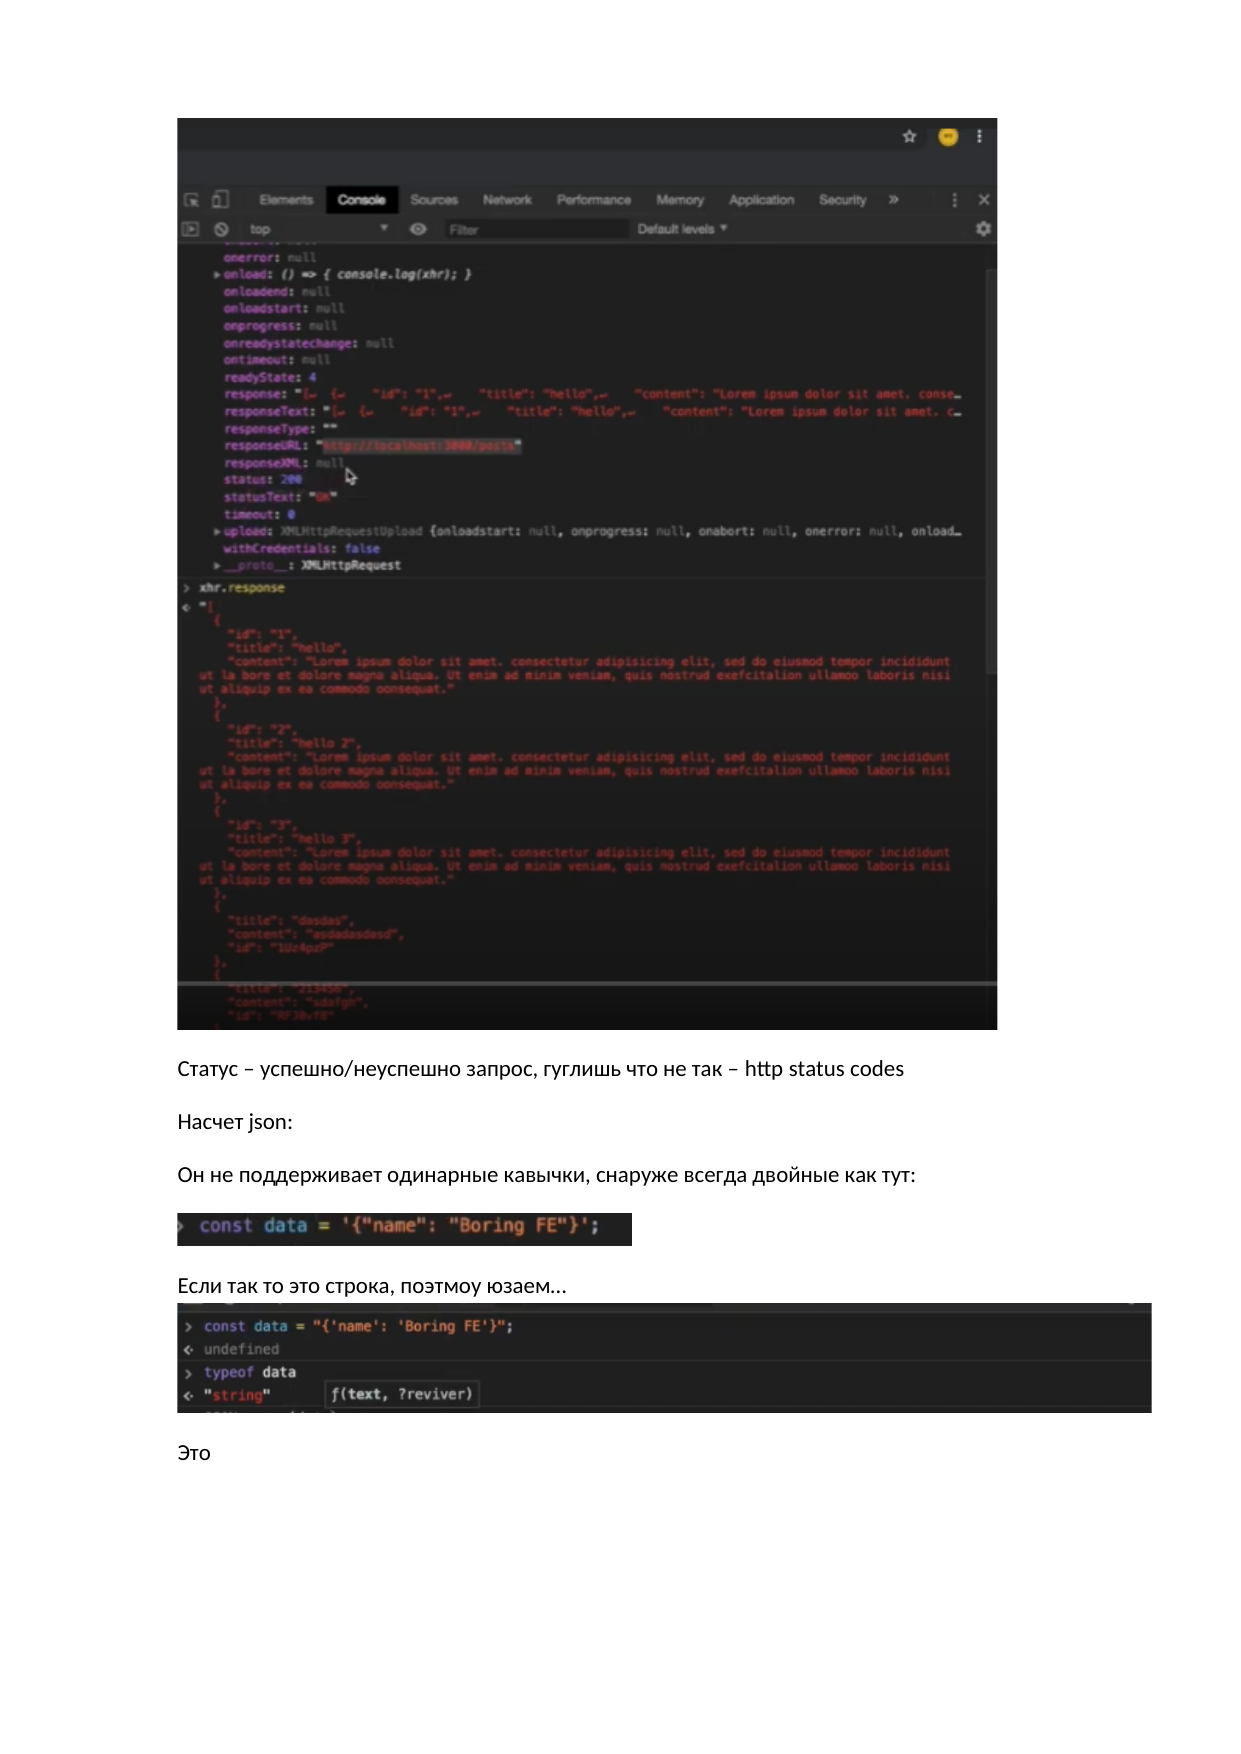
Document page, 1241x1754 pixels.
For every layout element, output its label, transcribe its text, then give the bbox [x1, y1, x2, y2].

picture [177, 1213, 632, 1246]
text Если так то это строка, поэтмоу юзаем… [177, 1271, 1152, 1303]
text Это [177, 1438, 1152, 1466]
picture [177, 1303, 1152, 1413]
text Статус – успешно/неуспешно запрос, гуглишь что не так – http status codes [177, 1054, 1152, 1082]
text Насчет json: [177, 1107, 1152, 1135]
text Он не поддерживает одинарные кавычки, снаруже всегда двойные как тут: [177, 1160, 1152, 1188]
picture [177, 118, 998, 1030]
